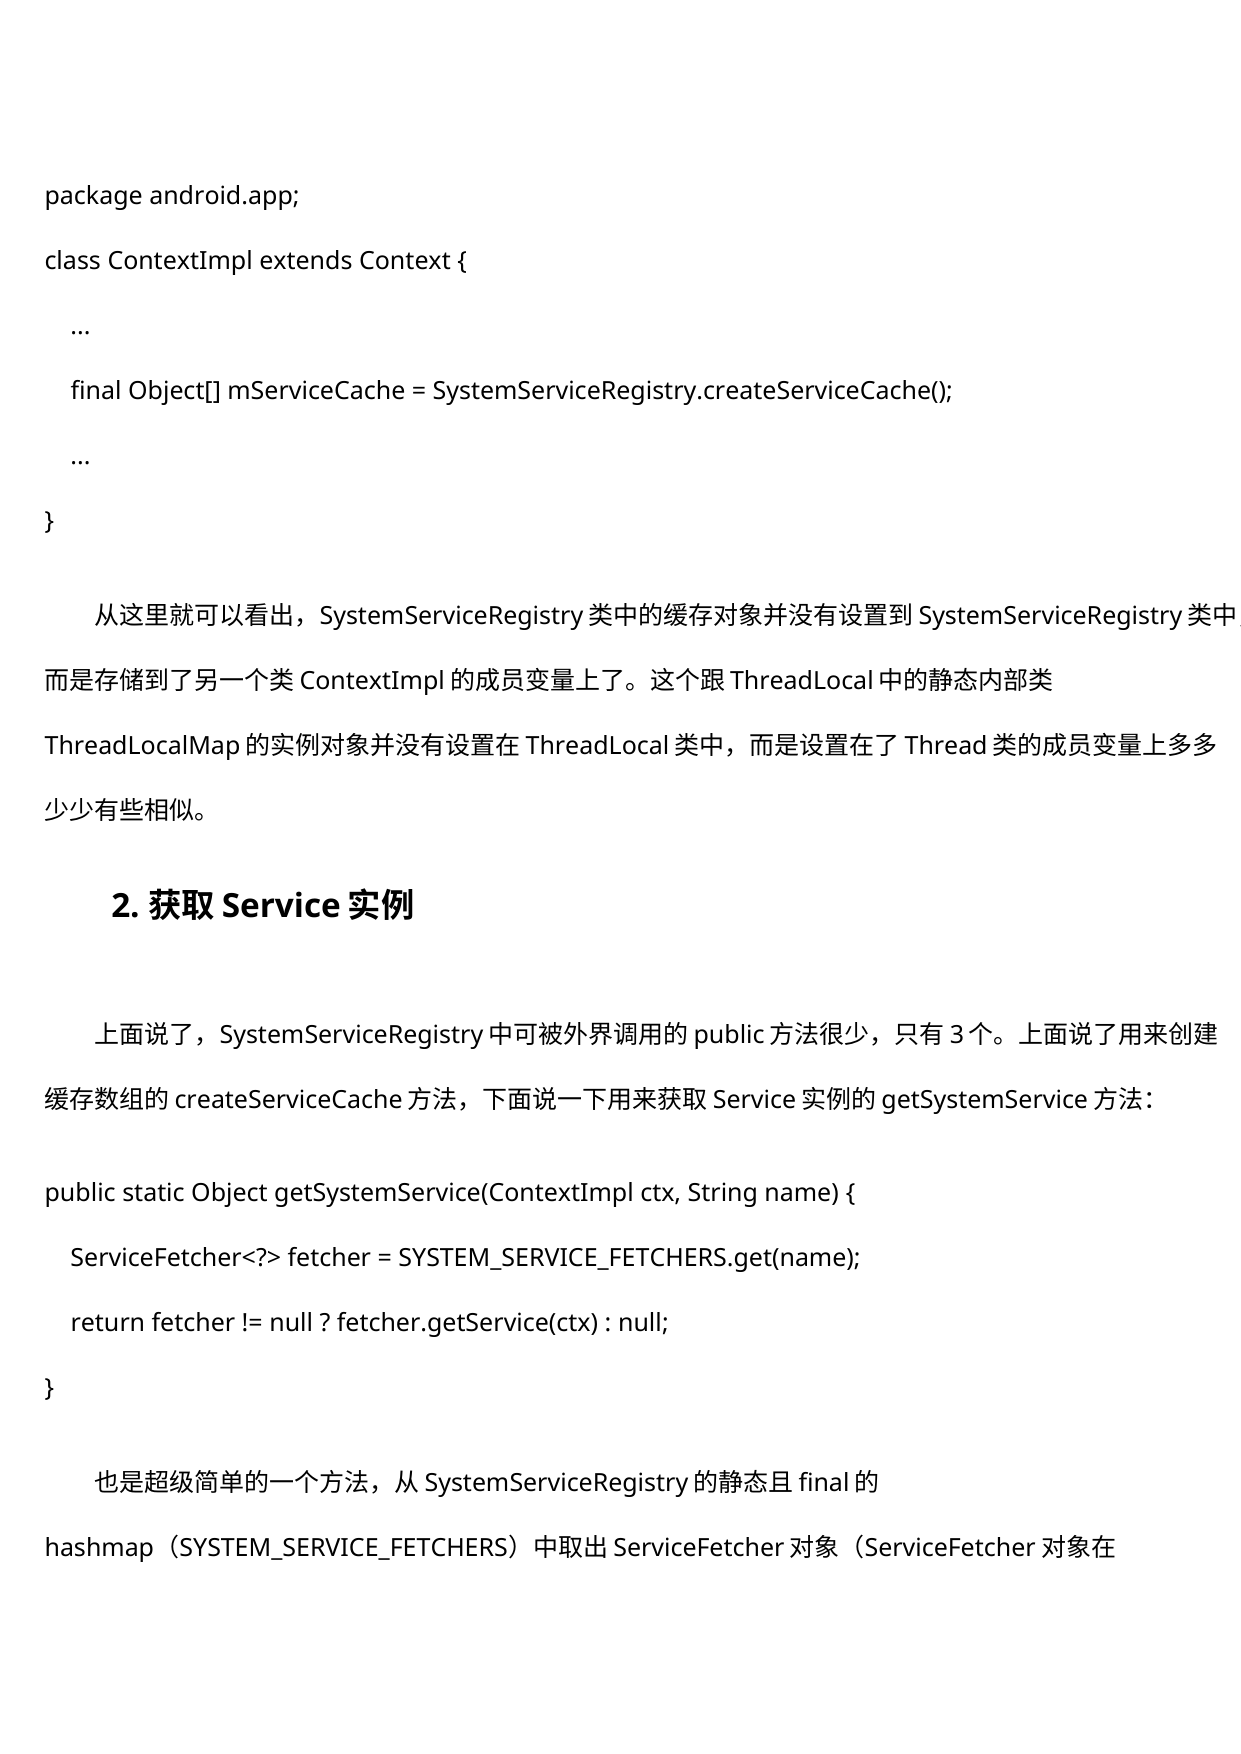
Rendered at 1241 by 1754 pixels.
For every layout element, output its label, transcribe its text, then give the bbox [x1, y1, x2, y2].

text ... [44, 292, 1240, 357]
text } [44, 487, 1240, 552]
text return fetcher != null ? fetcher.getService(ctx) : null; [44, 1289, 1240, 1354]
text package android.app; [44, 162, 1240, 227]
text 上面说了，SystemServiceRegistry中可被外界调用的public方法很少，只有3个。上面说了用来创建缓存数组的createServiceCache方法，下面说一下用来获取Service实例的getSystemService方法： [44, 1000, 1240, 1130]
subtitle 2. 获取Service实例 [44, 870, 1240, 935]
text public static Object getSystemService(ContextImpl ctx, String name) { [44, 1159, 1240, 1224]
text } [44, 1354, 1240, 1419]
text 从这里就可以看出，SystemServiceRegistry类中的缓存对象并没有设置到SystemServiceRegistry类中，而是存储到了另一个类ContextImpl的成员变量上了。这个跟ThreadLocal中的静态内部类ThreadLocalMap的实例对象并没有设置在ThreadLocal类中，而是设置在了Thread类的成员变量上多多少少有些相似。 [44, 581, 1240, 841]
text final Object[] mServiceCache = SystemServiceRegistry.createServiceCache(); [44, 357, 1240, 422]
text ... [44, 422, 1240, 487]
text ServiceFetcher<?> fetcher = SYSTEM_SERVICE_FETCHERS.get(name); [44, 1224, 1240, 1289]
text class ContextImpl extends Context { [44, 227, 1240, 292]
